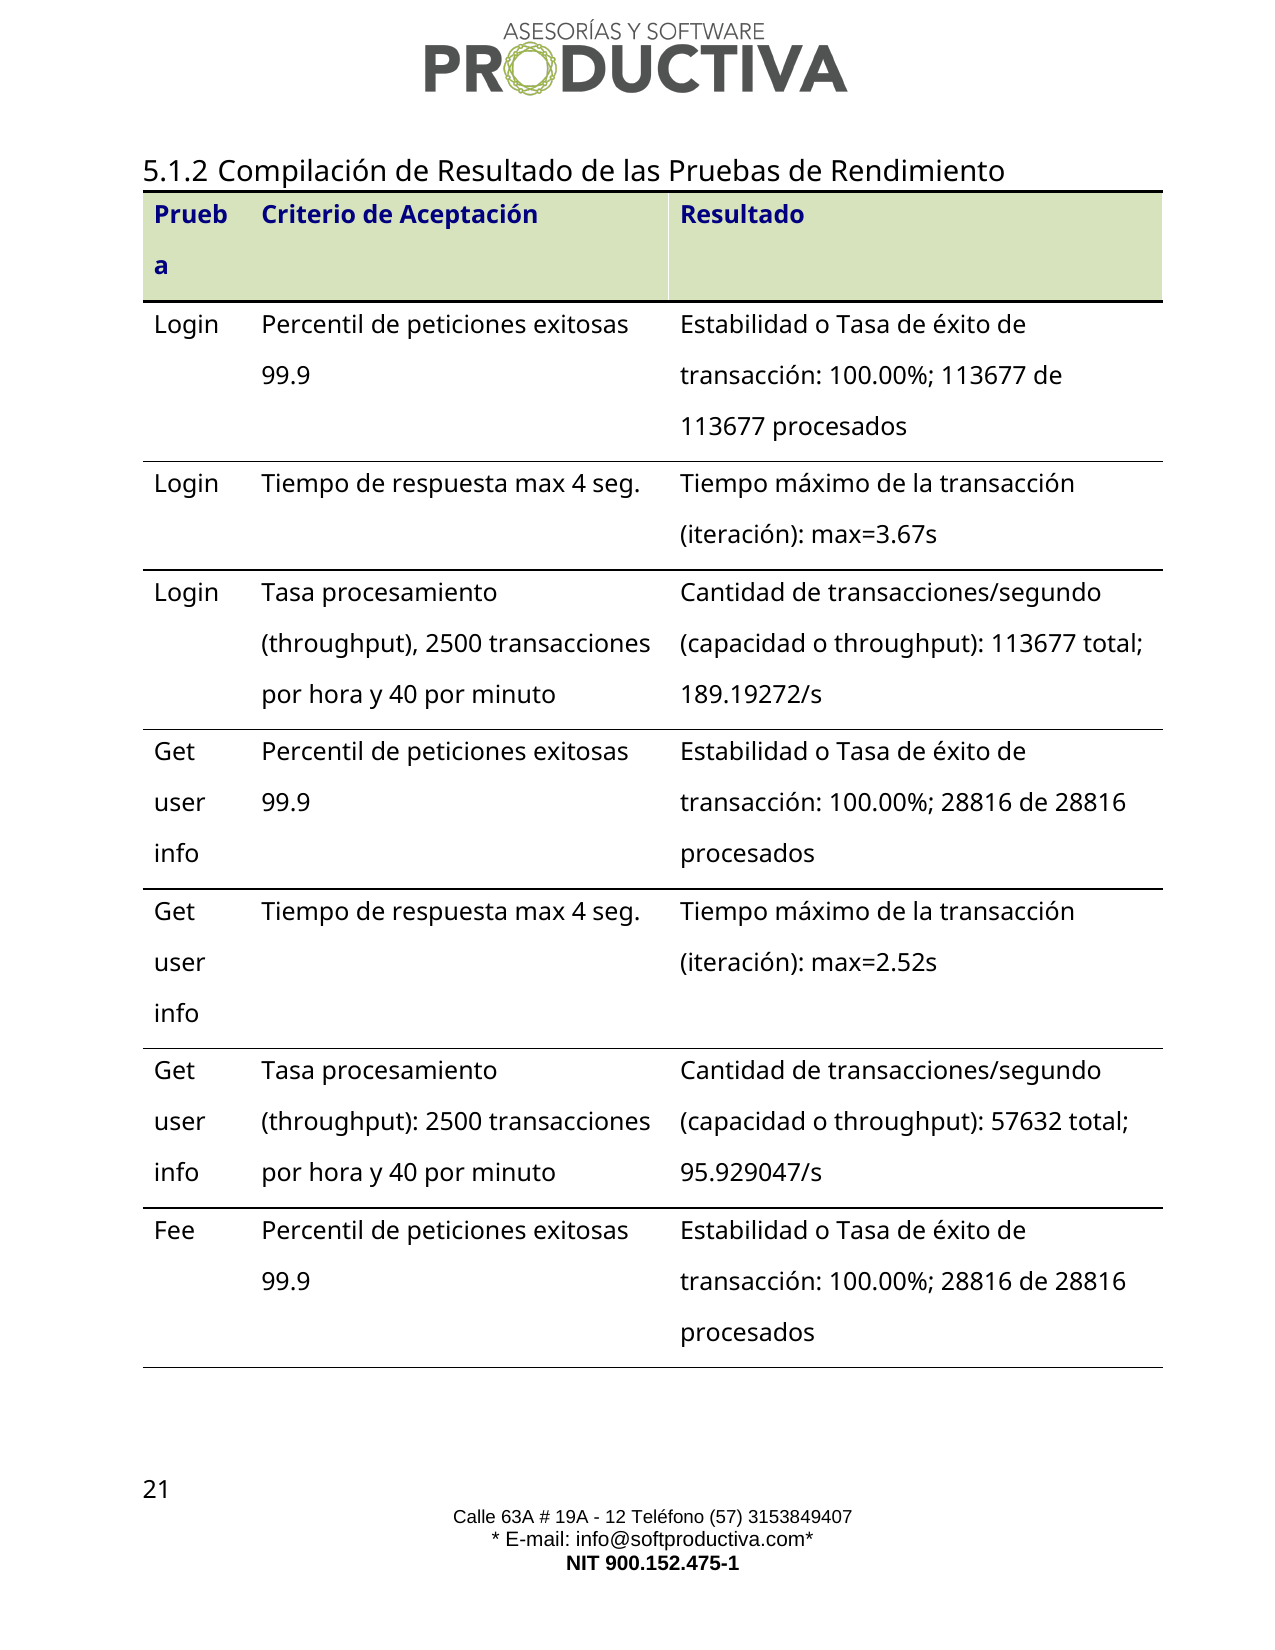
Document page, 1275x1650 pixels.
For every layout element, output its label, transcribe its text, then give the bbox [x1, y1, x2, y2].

table_cell Tiempo máximo de la transacción (iteración): max=2.52s [669, 890, 1162, 1048]
table_cell Estabilidad o Tasa de éxito de transacción: 100.00%; 28816 de 28816 procesados [669, 730, 1162, 888]
table_cell Login [143, 462, 250, 569]
table_cell Tiempo de respuesta max 4 seg. [250, 890, 668, 1048]
table_cell Get user info [143, 1049, 250, 1207]
table_cell Percentil de peticiones exitosas 99.9 [250, 303, 668, 461]
table_header Criterio de Aceptación [250, 193, 668, 300]
table_cell Estabilidad o Tasa de éxito de transacción: 100.00%; 113677 de 113677 procesados [669, 303, 1162, 461]
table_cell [669, 1049, 1162, 1207]
table_header Resultado [669, 193, 1162, 300]
table_cell Login [143, 571, 250, 729]
picture [420, 14, 850, 96]
table_cell Percentil de peticiones exitosas 99.9 [250, 1209, 668, 1367]
table_header Prueba [143, 193, 250, 300]
table_cell Tiempo de respuesta max 4 seg. [250, 462, 668, 569]
table_cell Tiempo máximo de la transacción (iteración): max=3.67s [669, 462, 1162, 569]
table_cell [250, 1049, 668, 1207]
table_cell Tasa procesamiento (throughput), 2500 transacciones por hora y 40 por minuto [250, 571, 668, 729]
table_cell Login [143, 303, 250, 461]
table_cell Cantidad de transacciones/segundo (capacidad o throughput): 113677 total; 189.19272/s [669, 571, 1162, 729]
table_cell Fee [143, 1209, 250, 1367]
table_cell Percentil de peticiones exitosas 99.9 [250, 730, 668, 888]
table_cell Get user info [143, 730, 250, 888]
table_cell Get user info [143, 890, 250, 1048]
table_cell Estabilidad o Tasa de éxito de transacción: 100.00%; 28816 de 28816 procesados [669, 1209, 1162, 1367]
subtitle Compilación de Resultado de las Pruebas de Rendimiento [142, 150, 1162, 190]
